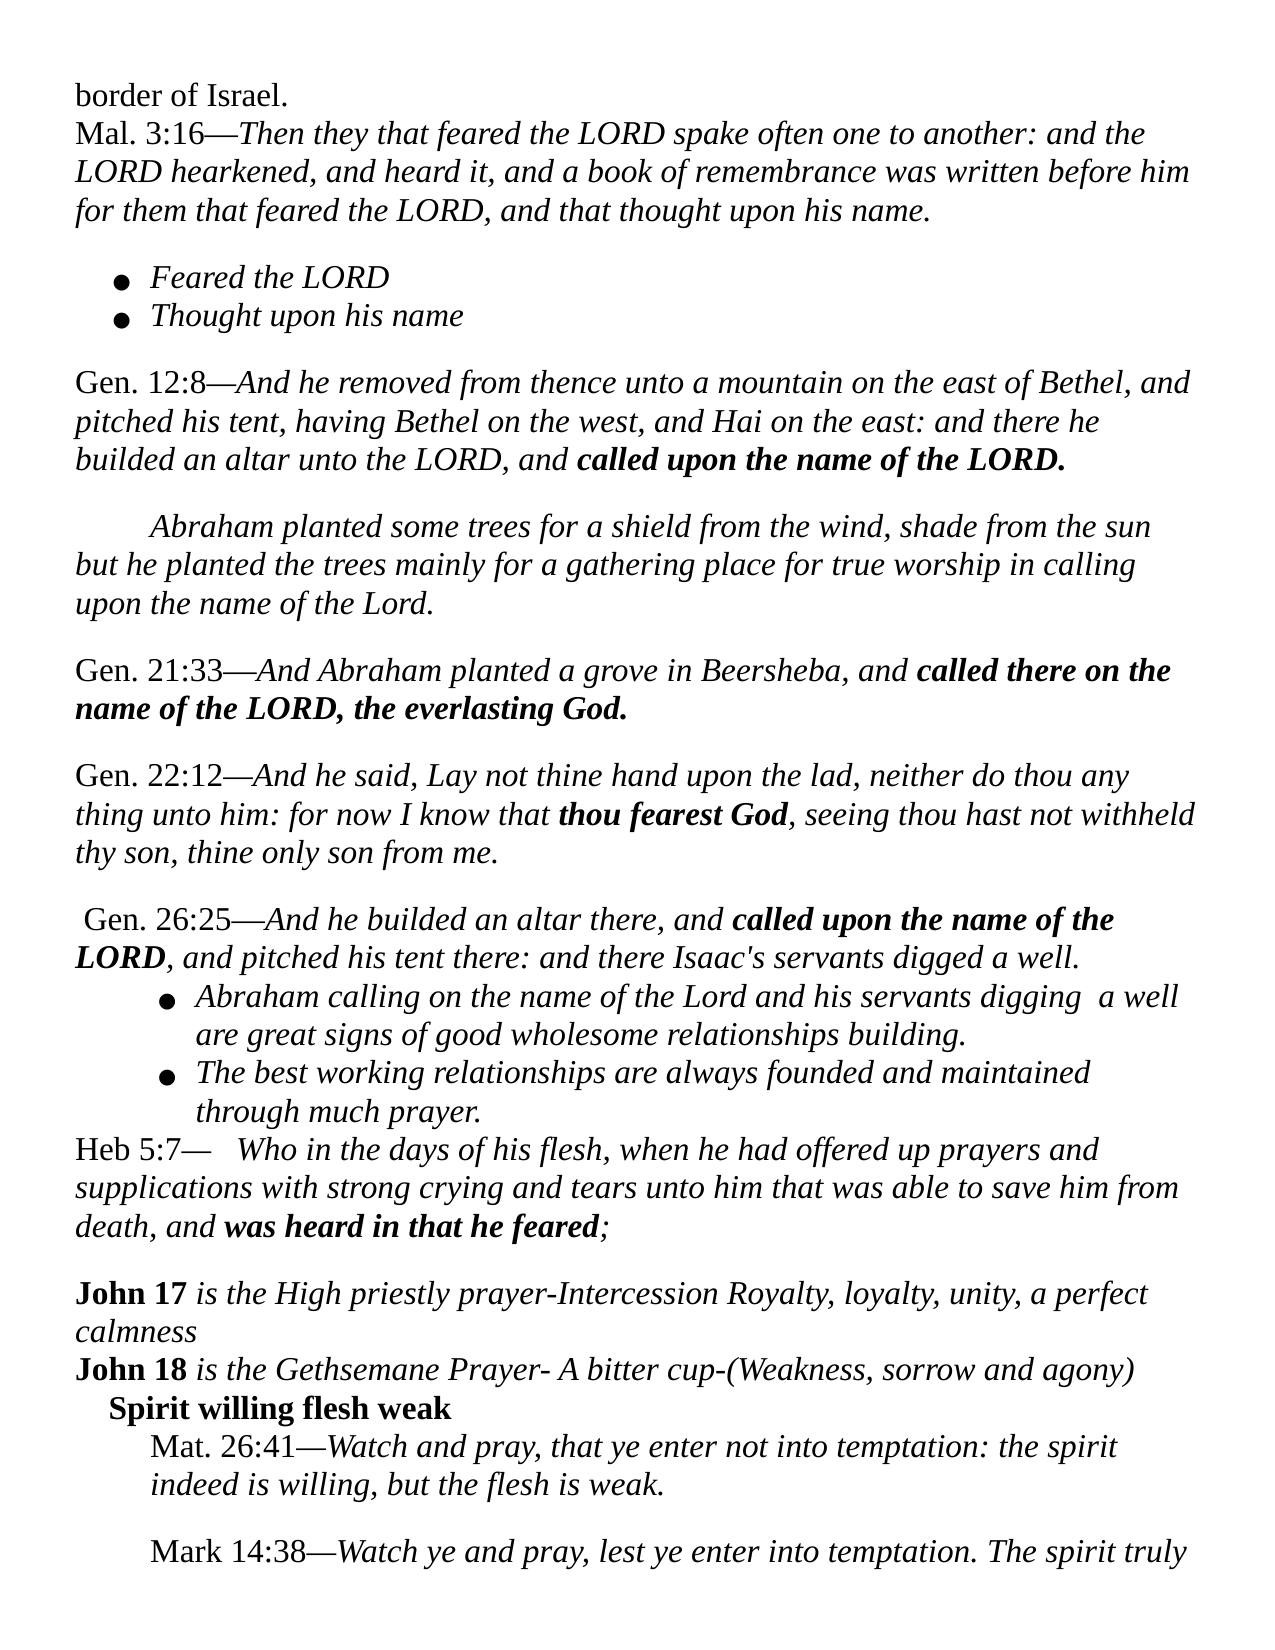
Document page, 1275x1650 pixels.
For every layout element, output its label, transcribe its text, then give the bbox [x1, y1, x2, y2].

text John 18 is the Gethsemane Prayer- A bitter cup-(Weakness, sorrow and agony) [75, 1349, 1200, 1388]
list The best working relationships are always founded and maintained through much prayer. [158, 1052, 1200, 1129]
list Feared the LORD [112, 257, 1200, 295]
text but he planted the trees mainly for a gathering place for true worship in calling upon the name of the Lord. [75, 544, 1200, 621]
text Gen. 12:8—And he removed from thence unto a mountain on the east of Bethel, and pitched his tent, having Bethel on the west, and Hai on the east: and there he builded an altar unto the LORD, and called upon the name of the LORD. [75, 362, 1200, 477]
text Mal. 3:16—Then they that feared the LORD spake often one to another: and the LORD hearkened, and heard it, and a book of remembrance was written before him for them that feared the LORD, and that thought upon his name. [75, 113, 1200, 228]
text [75, 75, 1200, 113]
text Mat. 26:41—Watch and pray, that ye enter not into temptation: the spirit indeed is willing, but the flesh is weak. [150, 1426, 1200, 1503]
list Abraham calling on the name of the Lord and his servants digging a well are great signs of good wholesome relationships building. [158, 976, 1200, 1052]
text Abraham planted some trees for a shield from the wind, shade from the sun [75, 506, 1200, 544]
text John 17 is the High priestly prayer-Intercession Royalty, loyalty, unity, a perfect calmness [75, 1273, 1200, 1349]
text Heb 5:7— Who in the days of his flesh, when he had offered up prayers and supplications with strong crying and tears unto him that was able to save him from death, and was heard in that he feared; [75, 1129, 1200, 1244]
list Thought upon his name [112, 295, 1200, 334]
text Gen. 22:12—And he said, Lay not thine hand upon the lad, neither do thou any thing unto him: for now I know that thou fearest God, seeing thou hast not withheld thy son, thine only son from me. [75, 755, 1200, 870]
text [150, 1532, 1200, 1570]
text Gen. 26:25—And he builded an altar there, and called upon the name of the LORD, and pitched his tent there: and there Isaac's servants digged a well. [75, 899, 1200, 976]
text Gen. 21:33—And Abraham planted a grove in Beersheba, and called there on the name of the LORD, the everlasting God. [75, 650, 1200, 727]
text Spirit willing flesh weak [75, 1388, 1200, 1426]
